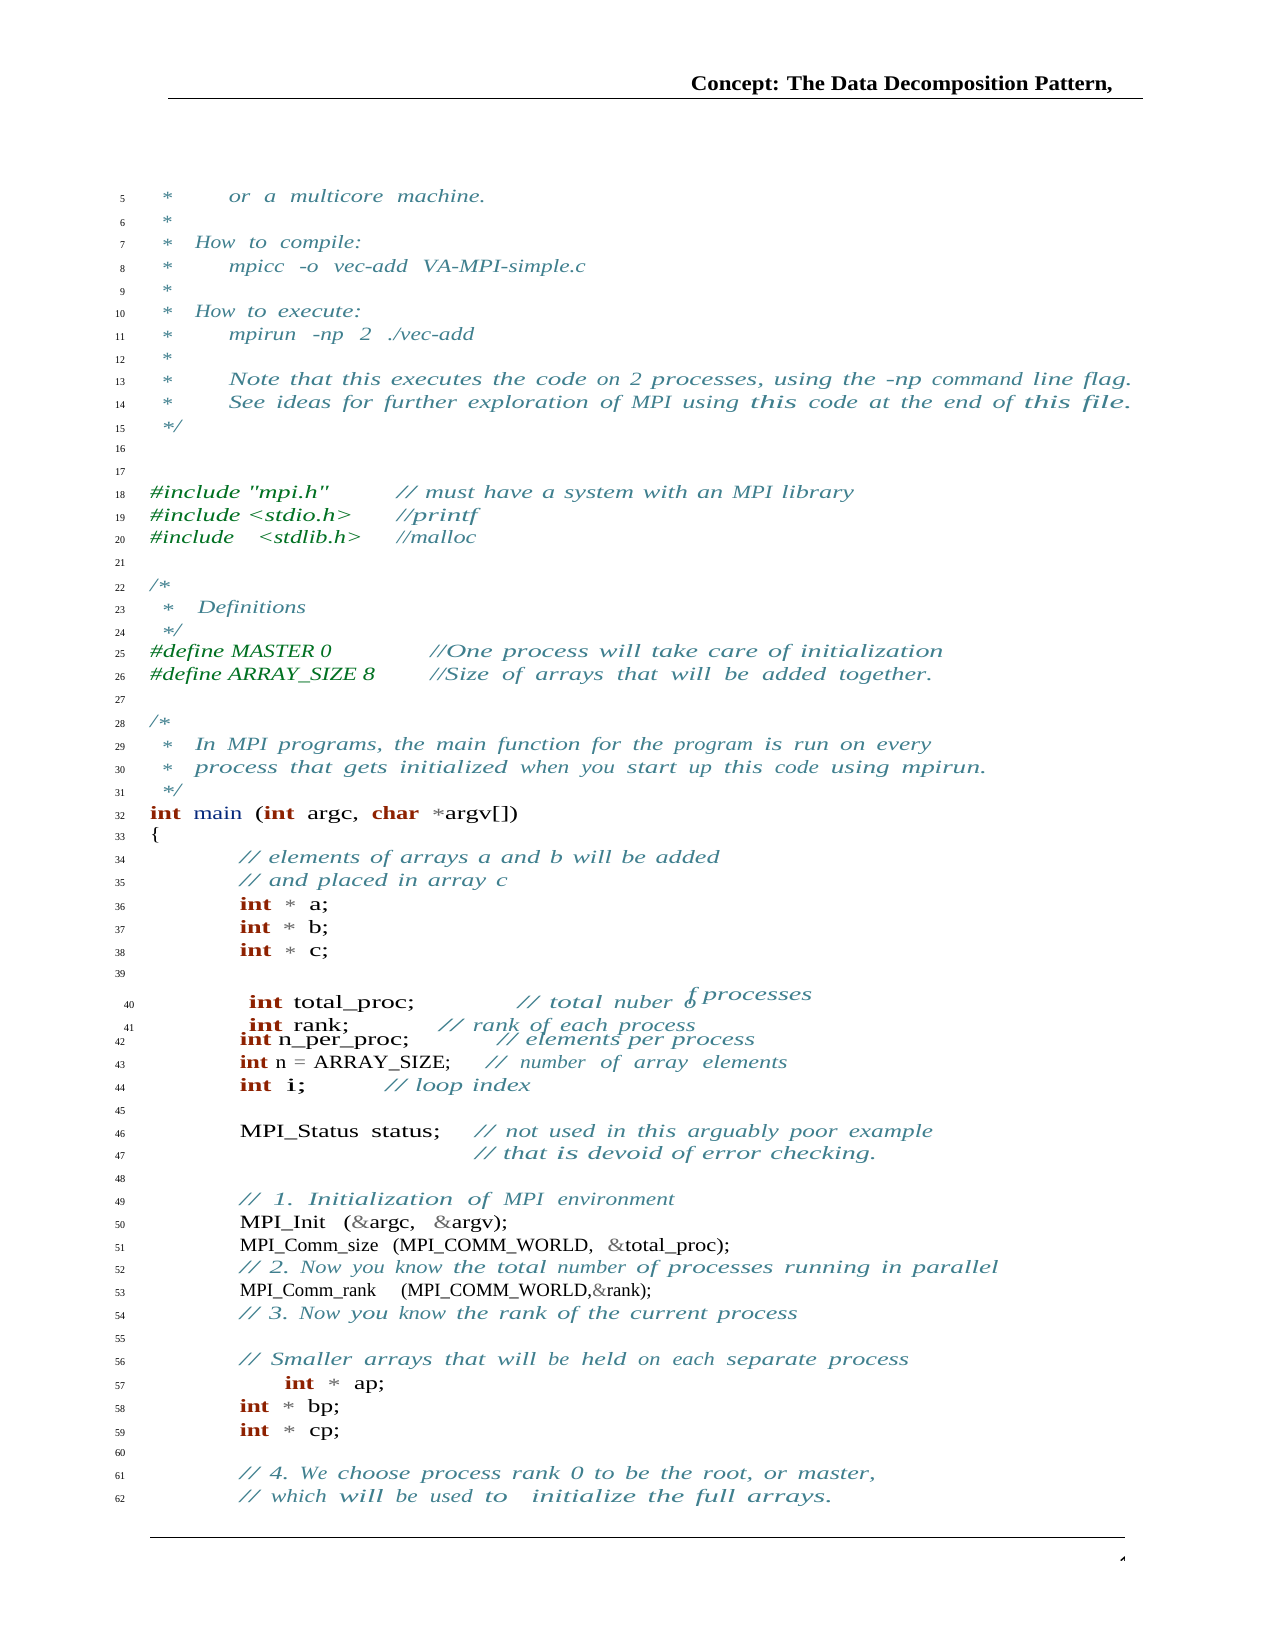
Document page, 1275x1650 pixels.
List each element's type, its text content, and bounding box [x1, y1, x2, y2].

text 19 #include <stdio.h> //printf [115, 503, 1148, 525]
text 36 int * a; [115, 891, 1148, 915]
text 26 #define ARRAY_SIZE 8 //Size of arrays that will be added together. [115, 663, 1148, 685]
text 7 * How to compile: [120, 231, 1148, 253]
text 6 * [120, 210, 1148, 231]
text 51 MPI_Comm_size (MPI_COMM_WORLD, &total_proc); [115, 1233, 1148, 1255]
text 49 // 1. Initialization of MPI environment [115, 1188, 1148, 1209]
text 54 // 3. Now you know the rank of the current process [115, 1302, 1148, 1323]
text f processes [688, 983, 1148, 1004]
text 56 // Smaller arrays that will be held on each separate process [115, 1348, 1148, 1369]
text 13 * Note that this executes the code on 2 processes, using the -np command line flag. [115, 367, 1148, 390]
text 47 // that is devoid of error checking. [115, 1142, 1148, 1164]
text 61 // 4. We choose process rank 0 to be the root, or master, [115, 1462, 1148, 1483]
text 34 // elements of arrays a and b will be added [115, 846, 1148, 867]
text 22 /* [115, 572, 1148, 596]
text 10 * How to execute: [115, 299, 1148, 322]
text 20 #include <stdlib.h> //malloc [115, 526, 1148, 548]
text 18 #include "mpi.h" // must have a system with an MPI library [115, 481, 1148, 502]
text 31 */ [115, 778, 1148, 801]
text 57 int * ap; [115, 1370, 1148, 1394]
text 59 int * cp; [115, 1417, 1148, 1441]
subtitle Concept: The Data Decomposition Pattern, [691, 71, 1148, 95]
text 33 { [115, 824, 1148, 844]
text 29 * In MPI programs, the main function for the program is run on every [115, 733, 1148, 755]
text 14 * See ideas for further exploration of MPI using this code at the end of this file. [115, 390, 1148, 413]
text 43 int n = ARRAY_SIZE; // number of array elements [115, 1051, 1148, 1073]
text 24 */ [115, 618, 1148, 641]
text 44 int i; // loop index [115, 1074, 1148, 1095]
text 15 */ [115, 413, 1148, 437]
text 50 MPI_Init (&argc, &argv); [115, 1211, 1148, 1232]
text 32 int main (int argc, char *argv[]) [115, 801, 1148, 824]
text 30 * process that gets initialized when you start up this code using mpirun. [115, 755, 1148, 778]
text 62 // which will be used to initialize the full arrays. [115, 1484, 1148, 1506]
text 25 #define MASTER 0 //One process will take care of initialization [115, 641, 1148, 662]
text 28 /* [115, 709, 1148, 733]
text 52 // 2. Now you know the total number of processes running in parallel [115, 1256, 1148, 1278]
text 11 * mpirun -np 2 ./vec-add [115, 322, 1148, 346]
text 8 * mpicc -o vec-add VA-MPI-simple.c [120, 253, 1148, 277]
text 23 * Definitions [115, 596, 1148, 618]
text 38 int * c; [115, 938, 1148, 962]
text 12 * [115, 347, 1148, 367]
text 37 int * b; [115, 915, 1148, 938]
text 9 * [120, 278, 1148, 299]
text 35 // and placed in array c [115, 868, 1148, 890]
text 42 int n_per_proc; // elements per process [115, 1028, 1148, 1050]
text 53 MPI_Comm_rank (MPI_COMM_WORLD,&rank); [115, 1279, 1148, 1301]
text 58 int * bp; [115, 1394, 1148, 1417]
text 5 * or a multicore machine. [120, 185, 1148, 209]
text 46 MPI_Status status; // not used in this arguably poor example [115, 1119, 1148, 1141]
